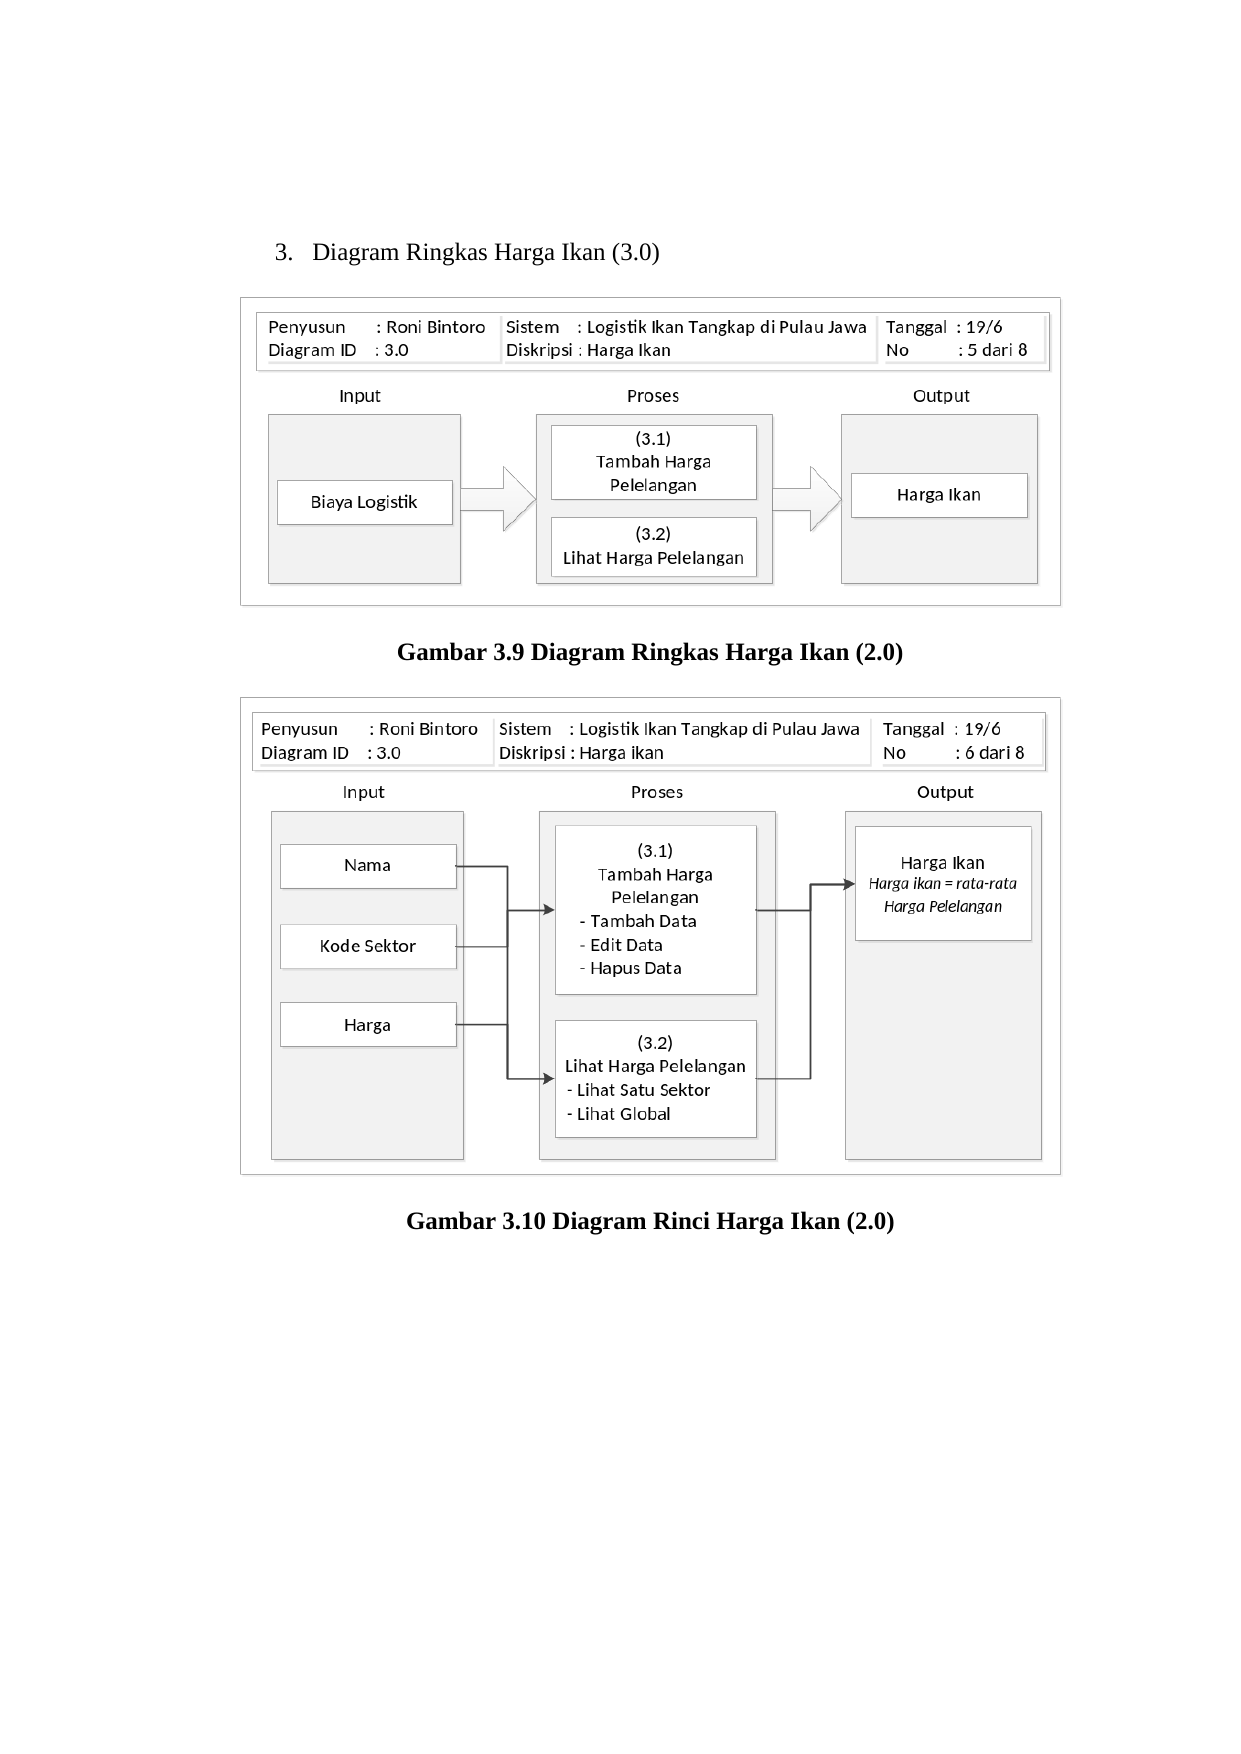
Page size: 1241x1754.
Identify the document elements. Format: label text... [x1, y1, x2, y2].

text Gambar 3.9 Diagram Ringkas Harga Ikan (2.0) [237, 294, 1063, 666]
text Gambar 3.10 Diagram Rinci Harga Ikan (2.0) [237, 695, 1063, 1235]
list Diagram Ringkas Harga Ikan (3.0) [274, 237, 1063, 266]
